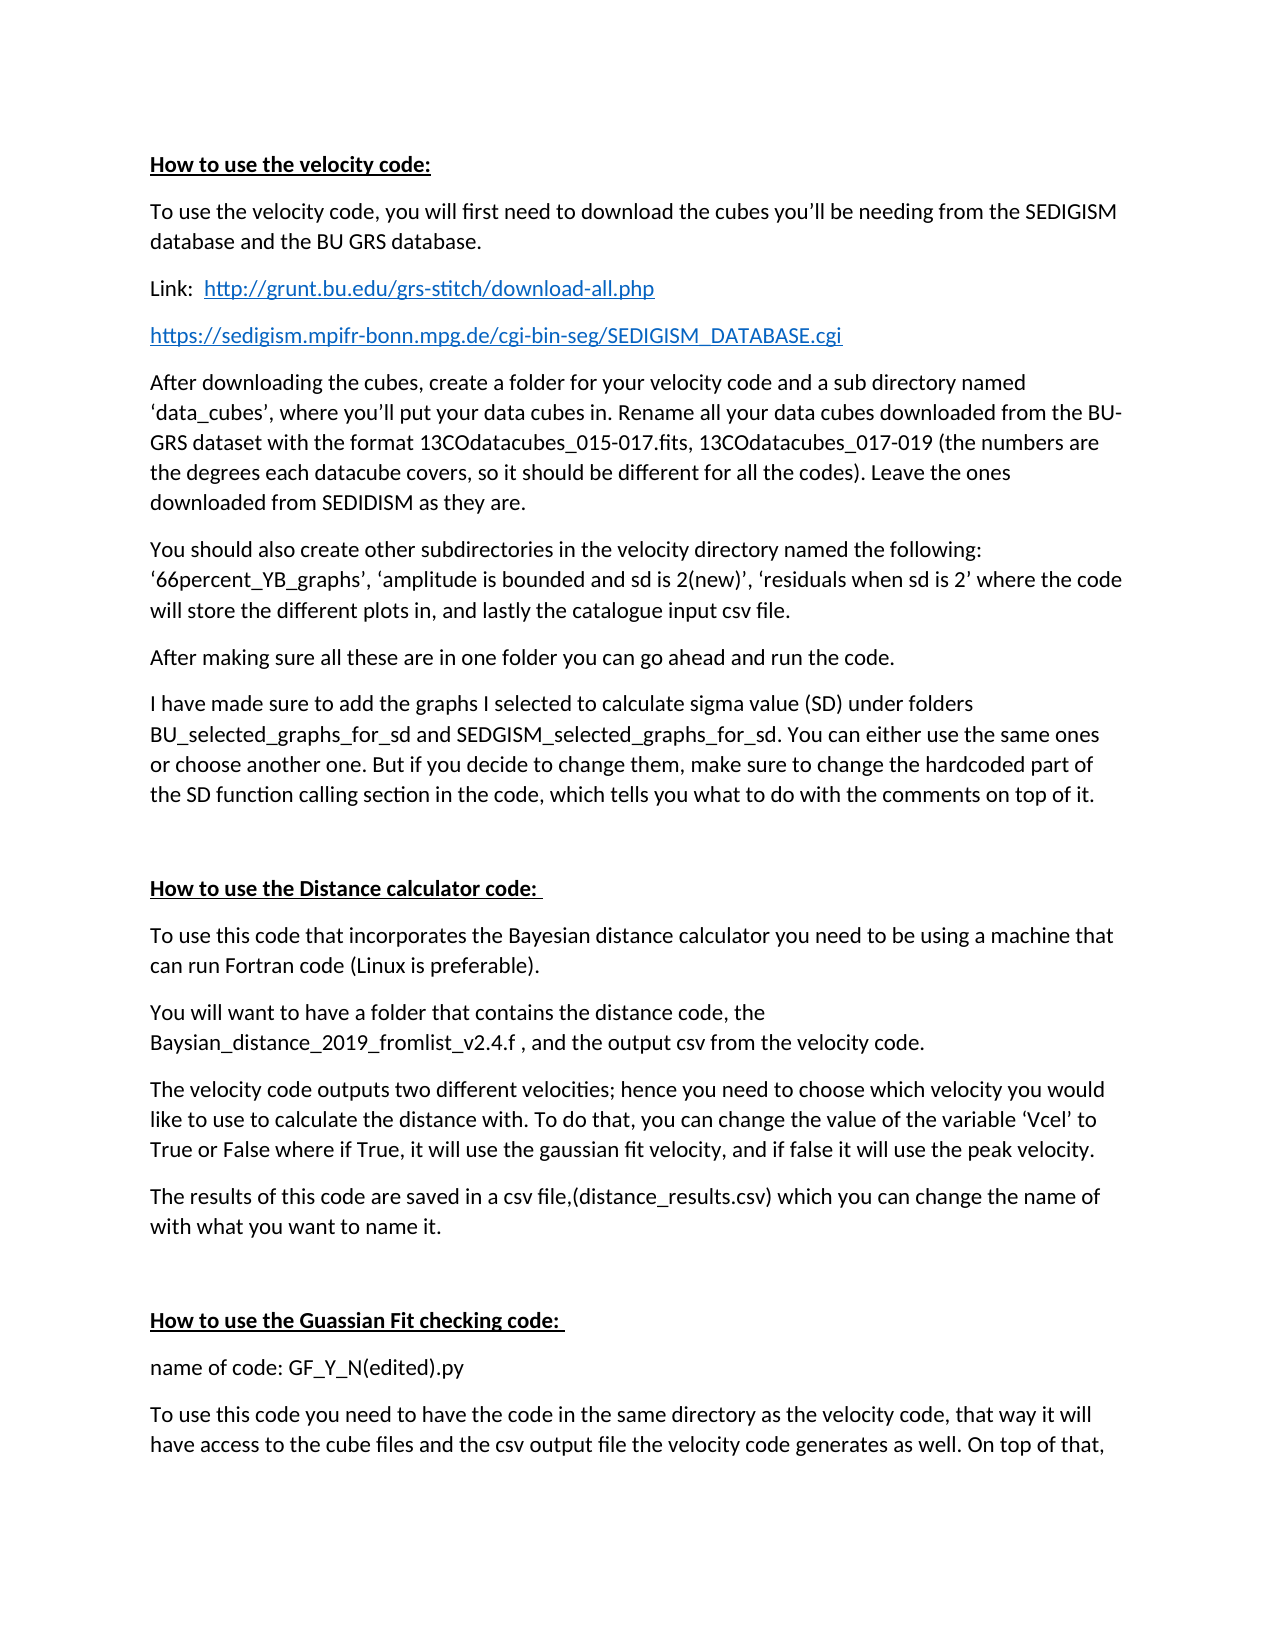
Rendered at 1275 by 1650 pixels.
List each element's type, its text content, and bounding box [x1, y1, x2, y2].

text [150, 1400, 1125, 1458]
text You will want to have a folder that contains the distance code, the Baysian_distance_2019_fromlist_v2.4.f , and the output csv from the velocity code. [150, 998, 1125, 1056]
text After making sure all these are in one folder you can go ahead and run the code. [150, 643, 1125, 671]
text How to use the velocity code: [150, 150, 1125, 178]
text How to use the Guassian Fit checking code: [150, 1306, 1125, 1334]
text Link: http://grunt.bu.edu/grs-stitch/download-all.php [150, 274, 1125, 302]
text The results of this code are saved in a csv file,(distance_results.csv) which you can change the name of with what you want to name it. [150, 1182, 1125, 1241]
text name of code: GF_Y_N(edited).py [150, 1353, 1125, 1381]
text After downloading the cubes, create a folder for your velocity code and a sub directory named ‘data_cubes’, where you’ll put your data cubes in. Rename all your data cubes downloaded from the BU-GRS dataset with the format 13COdatacubes_015-017.fits, 13COdatacubes_017-019 (the numbers are the degrees each datacube covers, so it should be different for all the codes). Leave the ones downloaded from SEDIDISM as they are. [150, 368, 1125, 517]
text To use the velocity code, you will first need to download the cubes you’ll be needing from the SEDIGISM database and the BU GRS database. [150, 197, 1125, 255]
text To use this code that incorporates the Bayesian distance calculator you need to be using a machine that can run Fortran code (Linux is preferable). [150, 921, 1125, 979]
text https://sedigism.mpifr-bonn.mpg.de/cgi-bin-seg/SEDIGISM_DATABASE.cgi [150, 321, 1125, 349]
text The velocity code outputs two different velocities; hence you need to choose which velocity you would like to use to calculate the distance with. To do that, you can change the value of the variable ‘Vcel’ to True or False where if True, it will use the gaussian fit velocity, and if false it will use the peak velocity. [150, 1075, 1125, 1163]
text You should also create other subdirectories in the velocity directory named the following: ‘66percent_YB_graphs’, ‘amplitude is bounded and sd is 2(new)’, ‘residuals when sd is 2’ where the code will store the different plots in, and lastly the catalogue input csv file. [150, 535, 1125, 624]
text How to use the Distance calculator code: [150, 874, 1125, 902]
text I have made sure to add the graphs I selected to calculate sigma value (SD) under folders BU_selected_graphs_for_sd and SEDGISM_selected_graphs_for_sd. You can either use the same ones or choose another one. But if you decide to change them, make sure to change the hardcoded part of the SD function calling section in the code, which tells you what to do with the comments on top of it. [150, 689, 1125, 808]
